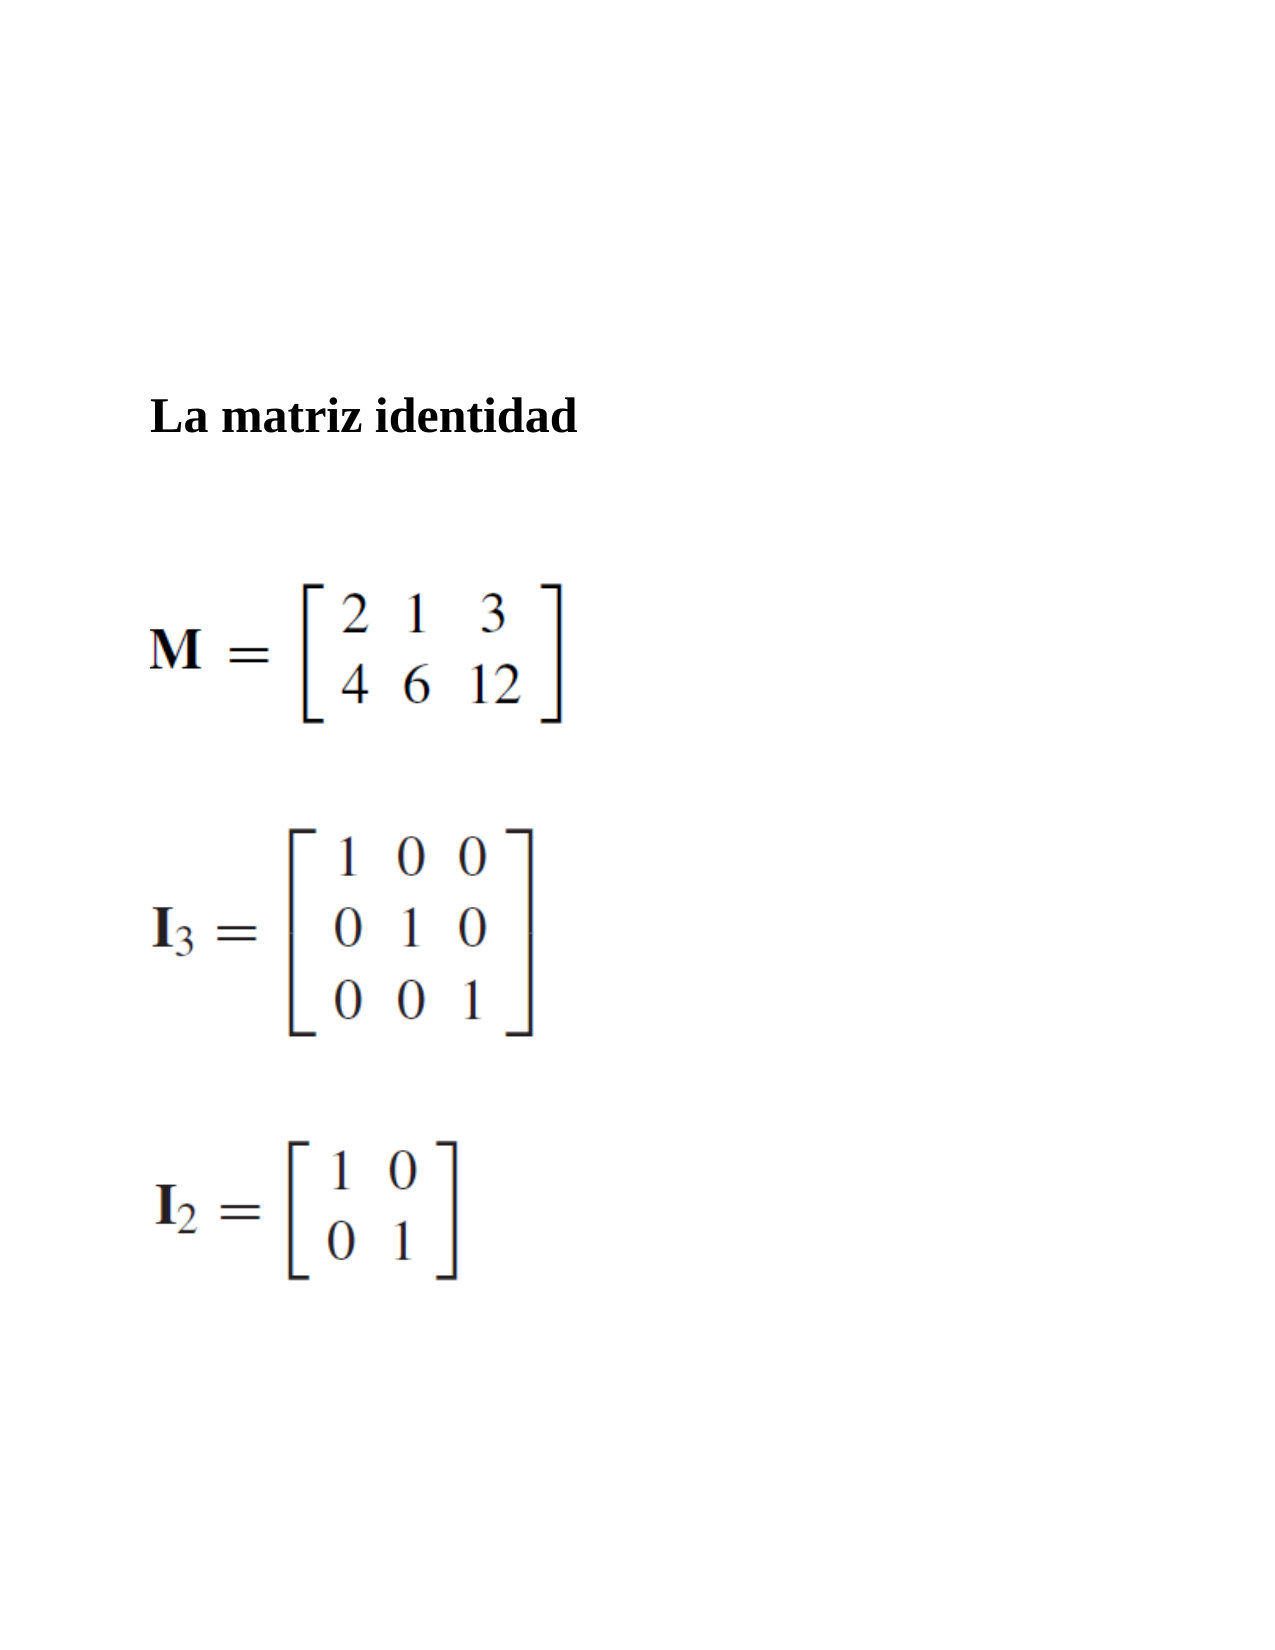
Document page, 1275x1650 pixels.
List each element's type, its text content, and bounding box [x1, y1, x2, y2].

text La matriz identidad [150, 386, 1125, 444]
